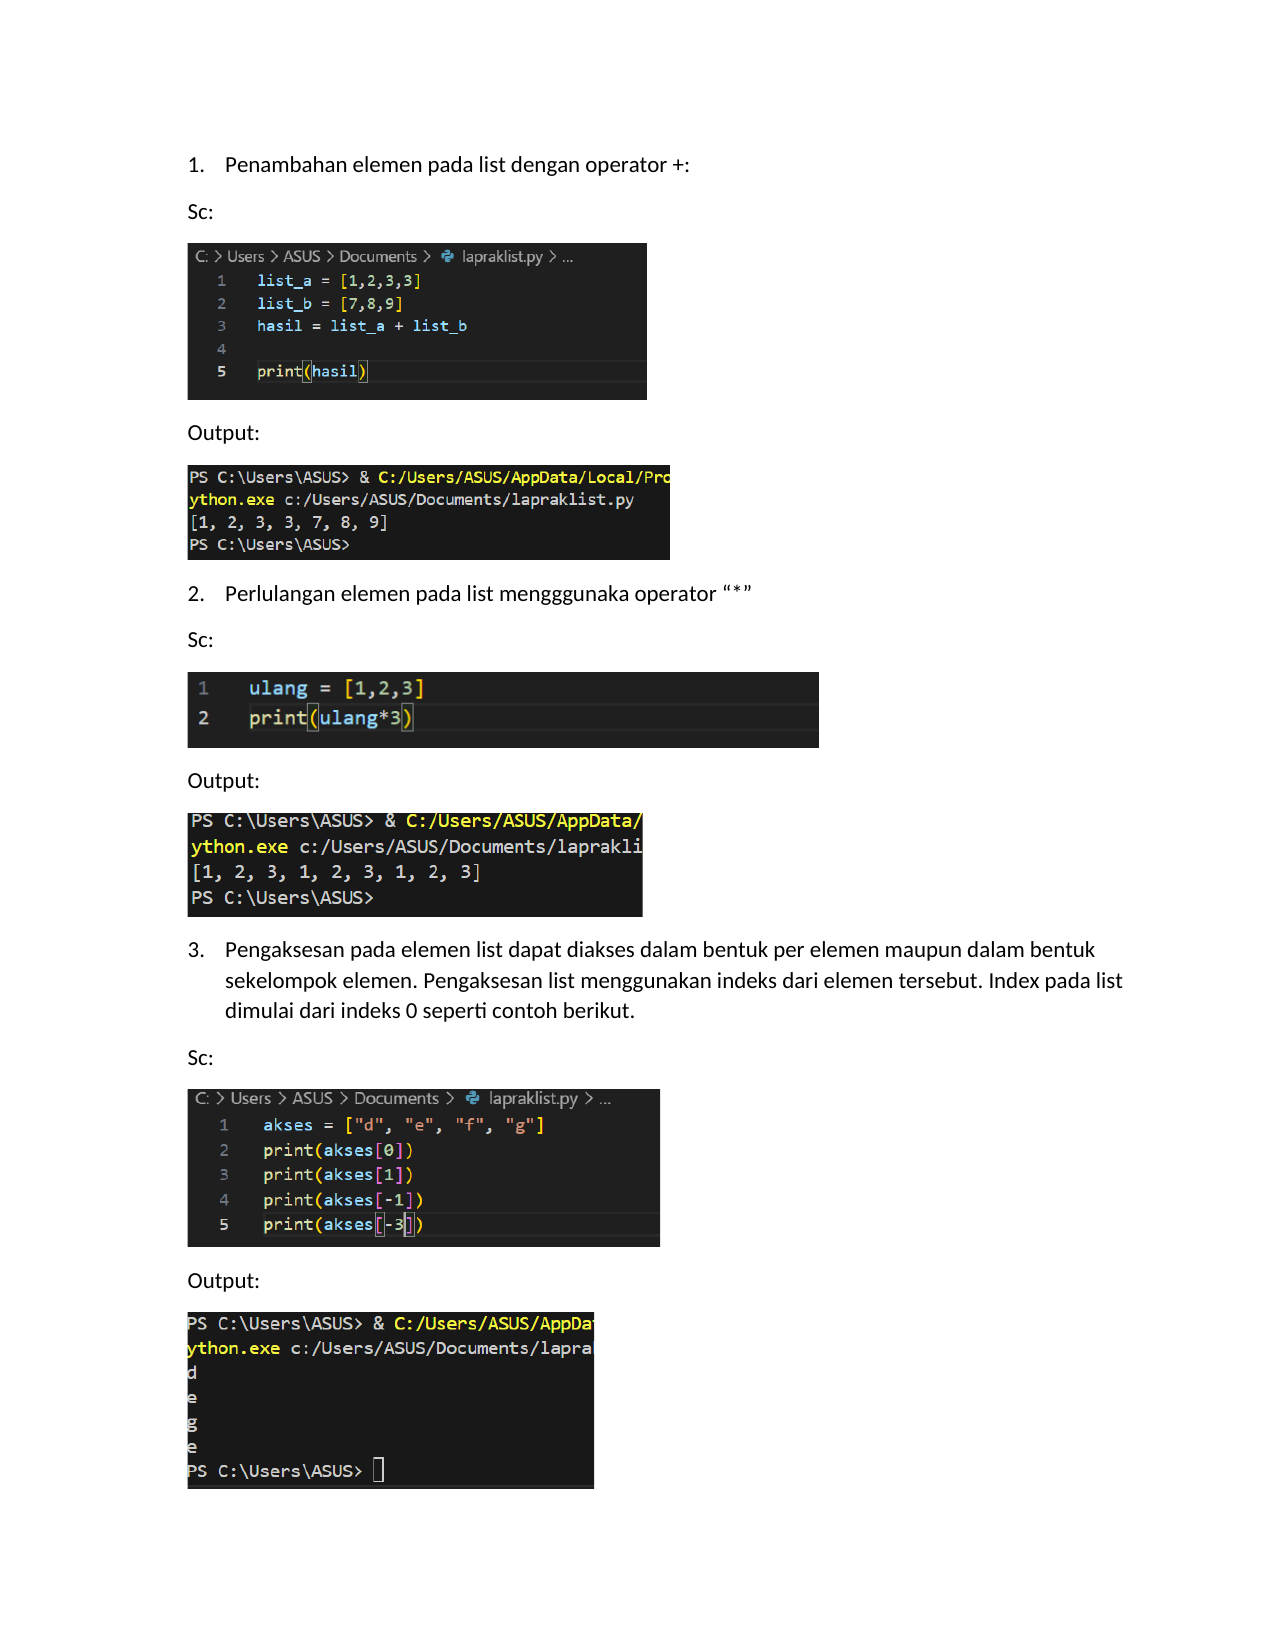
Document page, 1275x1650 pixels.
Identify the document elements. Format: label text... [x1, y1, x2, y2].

text Sc: [187, 626, 1125, 654]
text Sc: [187, 1043, 1125, 1071]
text Sc: [187, 197, 1125, 225]
picture [187, 1312, 595, 1489]
text Output: [187, 766, 1125, 794]
list Perlulangan elemen pada list mengggunaka operator “*” [187, 579, 1125, 607]
picture [187, 243, 647, 400]
text Output: [187, 1266, 1125, 1294]
text Output: [187, 418, 1125, 446]
picture [187, 465, 670, 560]
picture [187, 1089, 661, 1247]
list Penambahan elemen pada list dengan operator +: [187, 150, 1125, 178]
picture [187, 813, 643, 917]
picture [187, 672, 819, 748]
list Pengaksesan pada elemen list dapat diakses dalam bentuk per elemen maupun dalam bentuk sekelompok elemen. Pengaksesan list menggunakan indeks dari elemen tersebut. Index pada list dimulai dari indeks 0 seperti contoh berikut. [187, 936, 1125, 1024]
